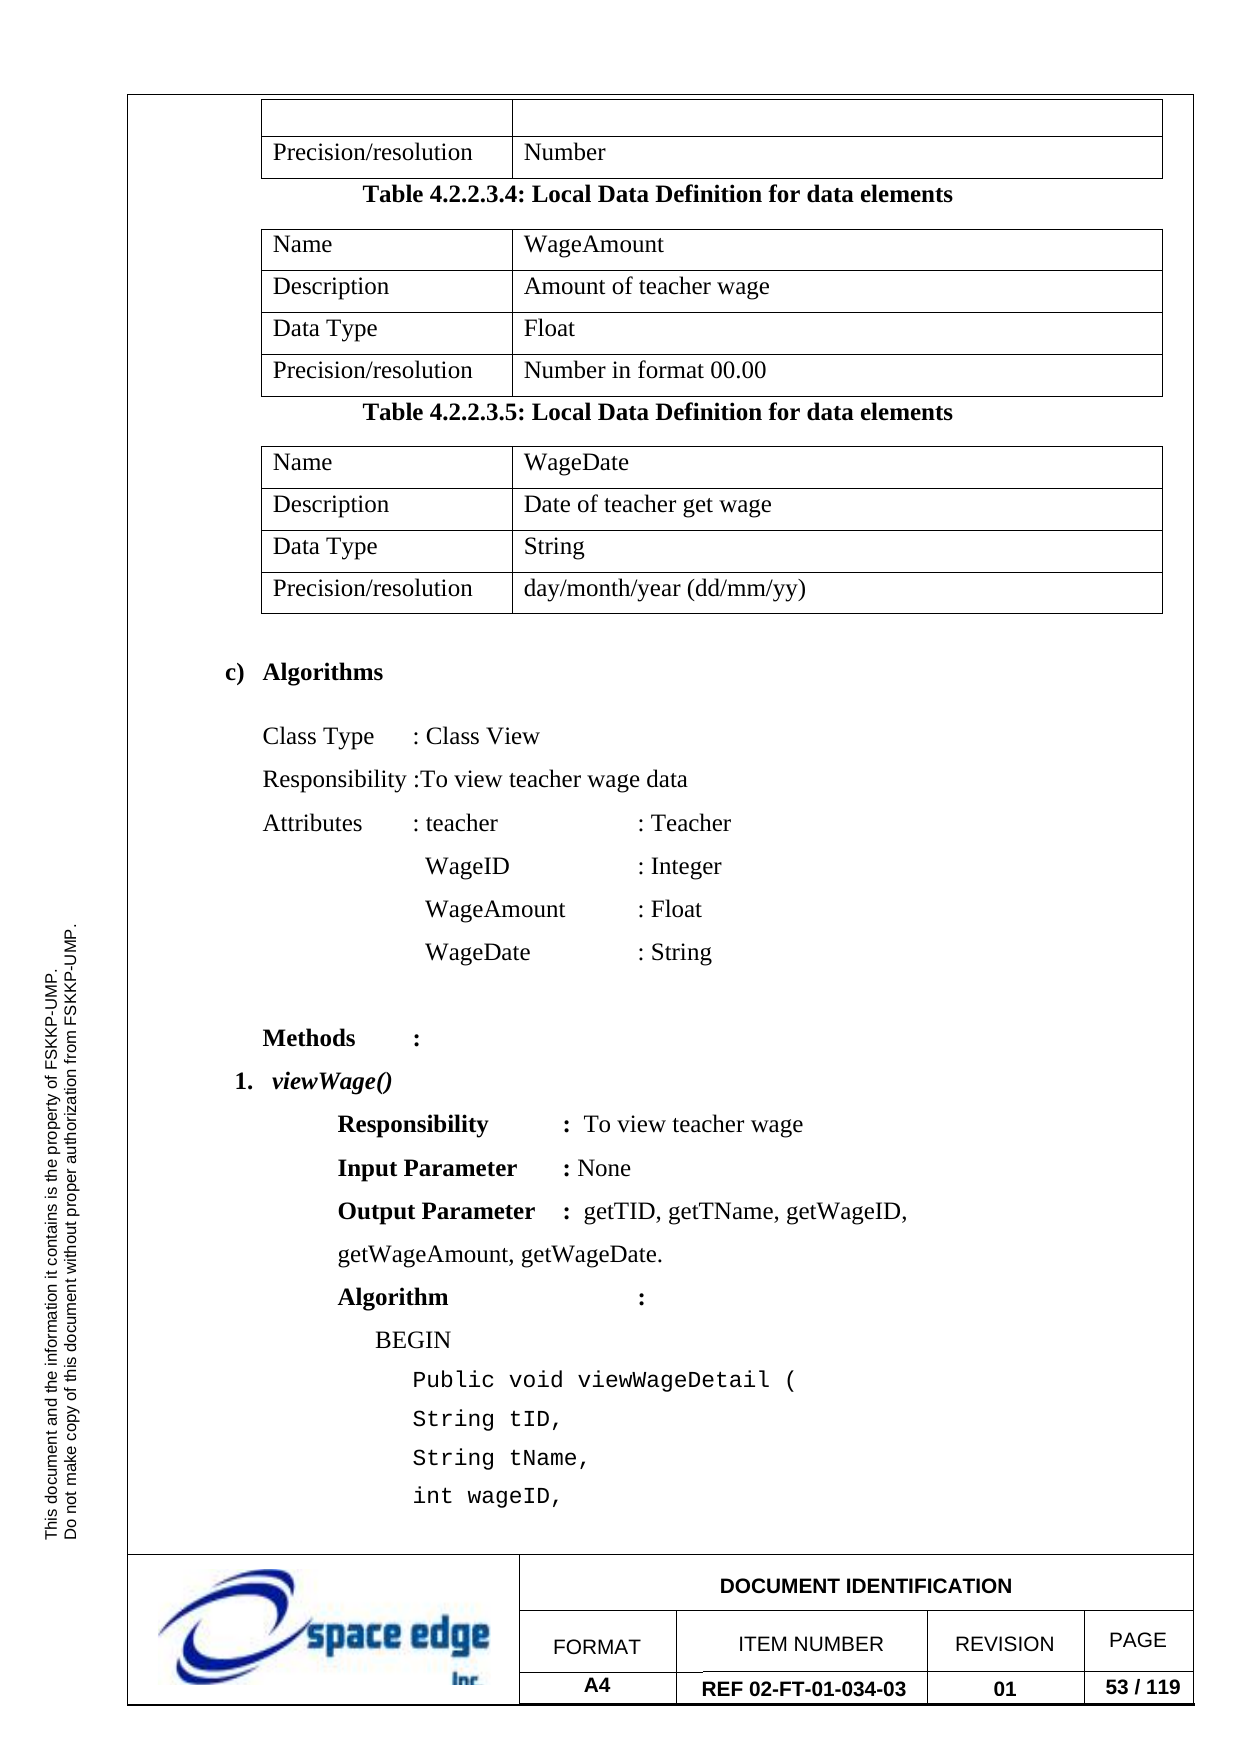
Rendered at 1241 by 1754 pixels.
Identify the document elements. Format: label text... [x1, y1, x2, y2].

text Algorithm : [337, 1282, 1053, 1311]
text Class Type : Class View [187, 721, 1053, 750]
text Output Parameter : getTID, getTName, getWageID, getWageAmount, getWageDate. [337, 1196, 1053, 1268]
text WageID : Integer [337, 851, 1053, 879]
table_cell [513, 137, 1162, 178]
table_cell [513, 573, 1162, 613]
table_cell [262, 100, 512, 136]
text int wageID, [412, 1485, 1053, 1511]
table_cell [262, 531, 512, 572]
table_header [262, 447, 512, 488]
text Table 4.2.2.3.4: Local Data Definition for data elements [187, 179, 1053, 208]
text Responsibility : To view teacher wage [337, 1109, 1053, 1138]
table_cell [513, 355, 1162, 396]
text Input Parameter : None [337, 1153, 1053, 1181]
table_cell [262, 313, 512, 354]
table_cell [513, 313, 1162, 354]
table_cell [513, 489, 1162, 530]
text BEGIN [375, 1325, 1053, 1354]
text String tName, [412, 1446, 1053, 1472]
text Table 4.2.2.3.5: Local Data Definition for data elements [187, 397, 1053, 425]
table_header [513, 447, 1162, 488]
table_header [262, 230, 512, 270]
list Algorithms [225, 657, 1053, 686]
text Public void viewWageDetail ( [412, 1368, 1053, 1394]
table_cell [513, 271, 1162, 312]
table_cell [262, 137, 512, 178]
list viewWage() [234, 1066, 1053, 1095]
picture [157, 1569, 491, 1685]
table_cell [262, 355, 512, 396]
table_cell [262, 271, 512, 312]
text Attributes : teacher : Teacher [187, 808, 1053, 836]
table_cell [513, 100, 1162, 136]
text WageAmount : Float [412, 894, 1053, 923]
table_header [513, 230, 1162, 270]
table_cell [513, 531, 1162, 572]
text String tID, [412, 1407, 1053, 1433]
text Responsibility :To view teacher wage data [262, 764, 1053, 793]
text WageDate : String [412, 937, 1053, 966]
text Methods : [262, 1023, 1115, 1052]
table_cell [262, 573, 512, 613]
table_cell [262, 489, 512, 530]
